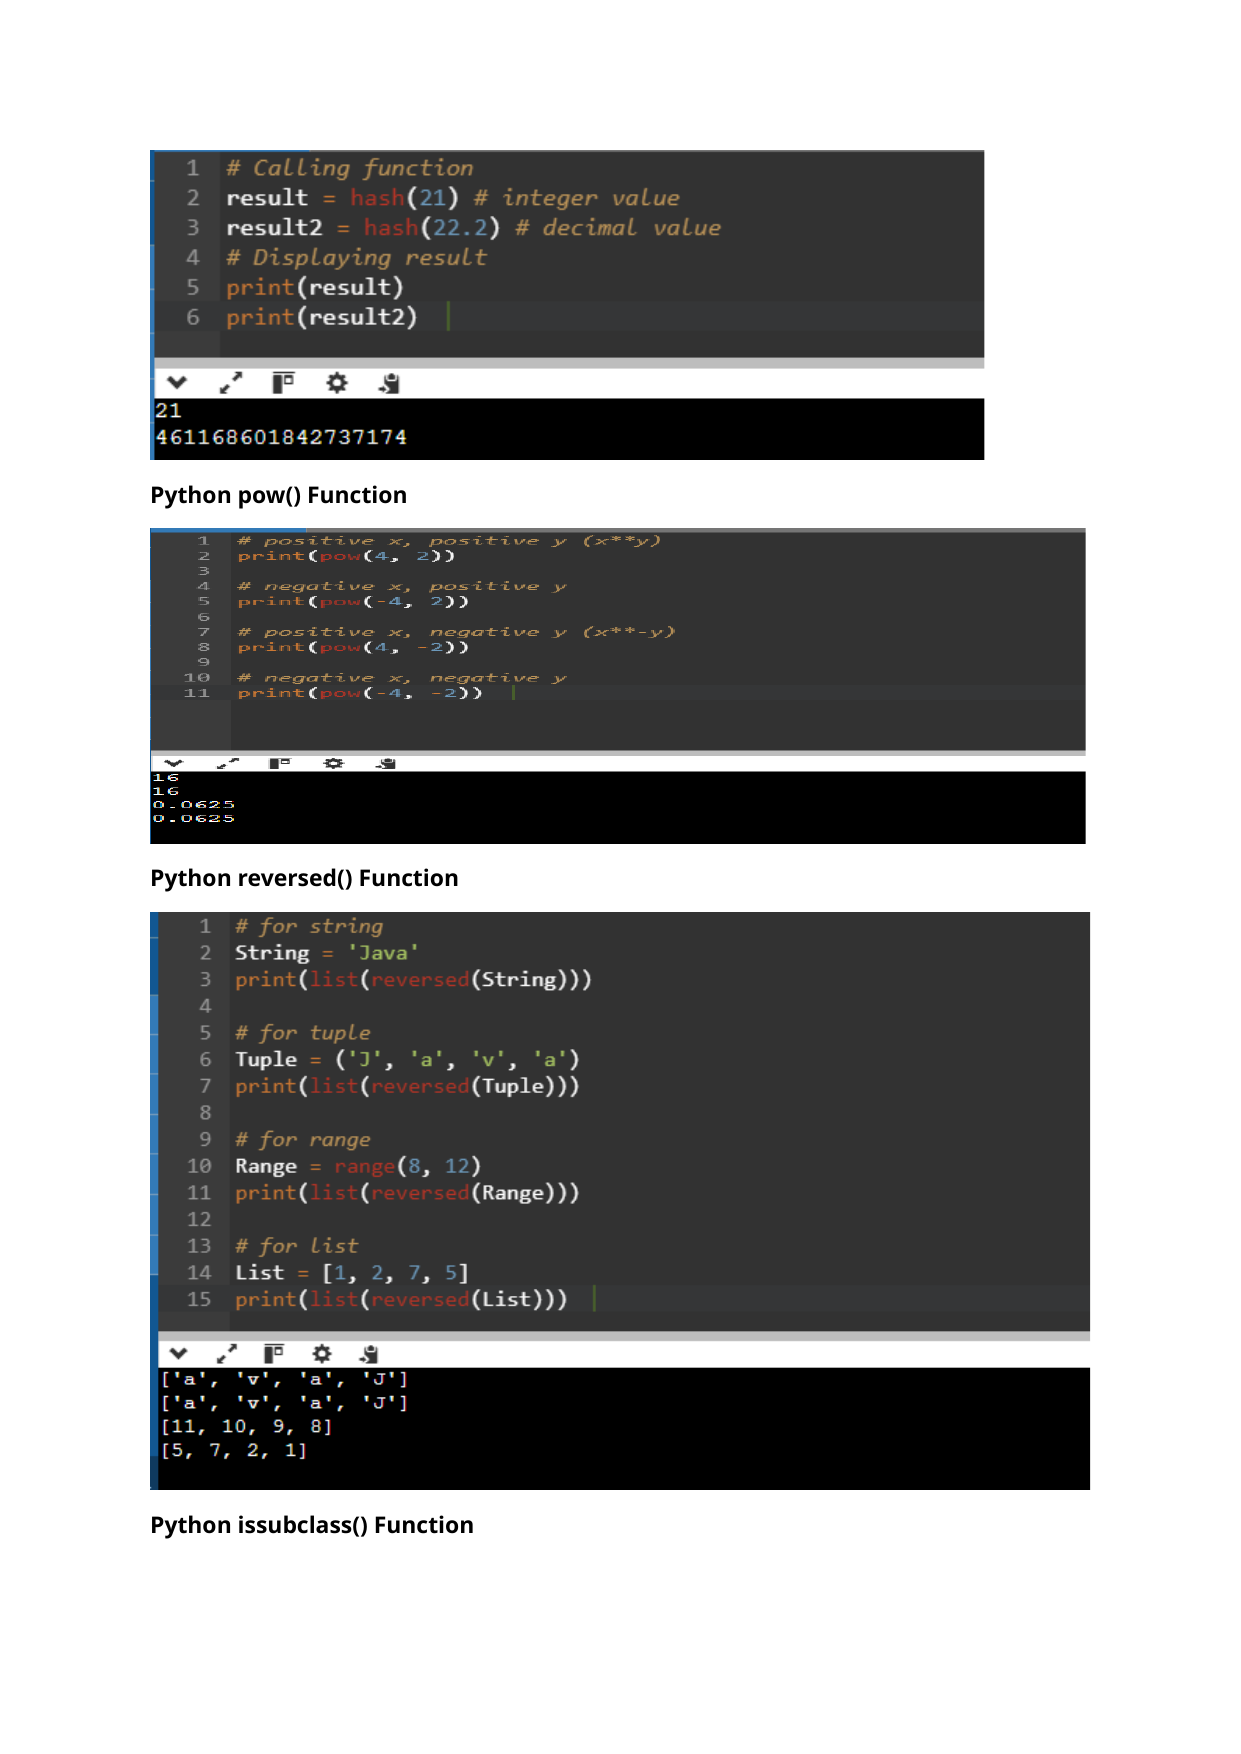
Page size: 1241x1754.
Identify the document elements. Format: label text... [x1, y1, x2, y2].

picture [150, 912, 1091, 1490]
text Python pow() Function [150, 478, 1090, 510]
picture [150, 150, 985, 460]
text Python issubclass() Function [150, 1509, 1090, 1540]
text Python reversed() Function [150, 862, 1090, 894]
picture [150, 528, 1086, 844]
